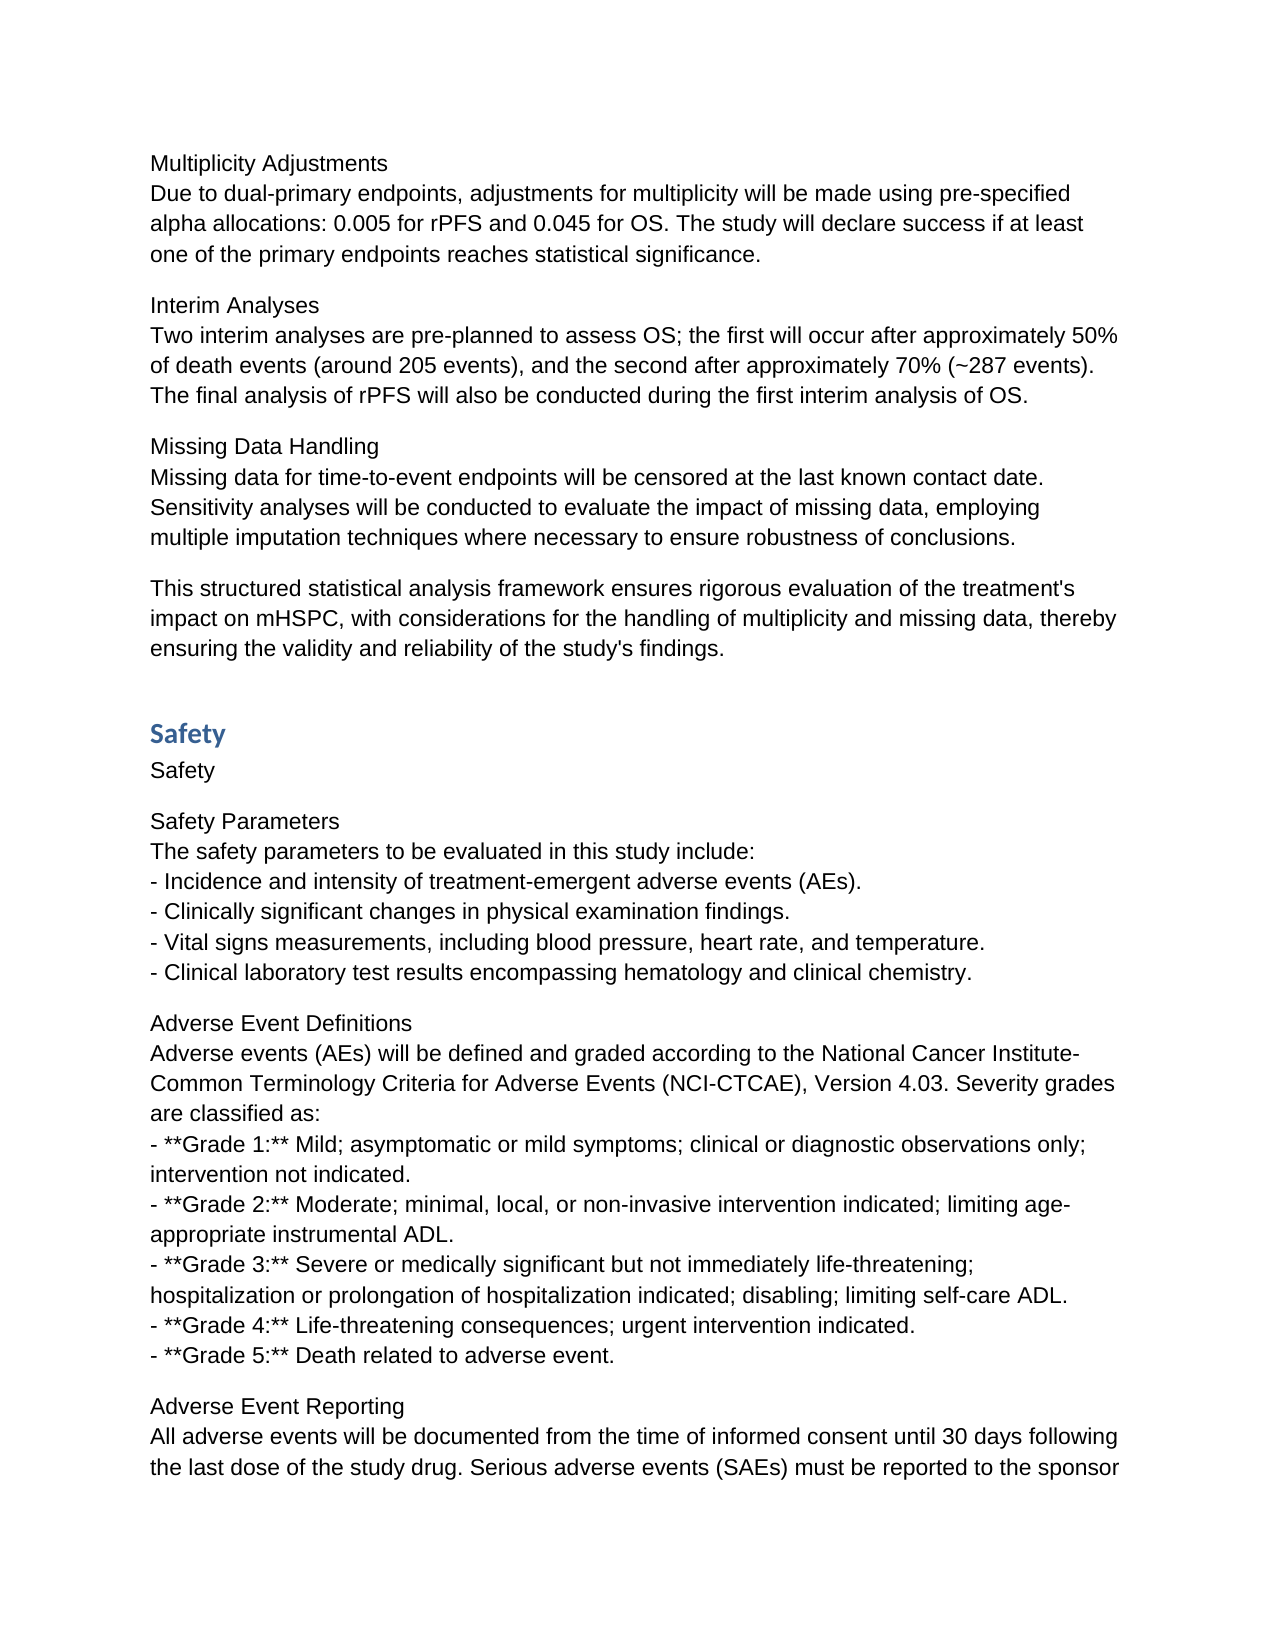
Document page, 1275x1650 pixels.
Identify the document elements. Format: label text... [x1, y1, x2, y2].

text Safety Parameters The safety parameters to be evaluated in this study include: - Incidence and intensity of treatment-emergent adverse events (AEs). - Clinically significant changes in physical examination findings. - Vital signs measurements, including blood pressure, heart rate, and temperature. - Clinical laboratory test results encompassing hematology and clinical chemistry. [150, 808, 1125, 985]
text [150, 1393, 1125, 1480]
text Missing Data Handling Missing data for time-to-event endpoints will be censored at the last known contact date. Sensitivity analyses will be conducted to evaluate the impact of missing data, employing multiple imputation techniques where necessary to ensure robustness of conclusions. [150, 433, 1125, 550]
text This structured statistical analysis framework ensures rigorous evaluation of the treatment's impact on mHSPC, with considerations for the handling of multiplicity and missing data, thereby ensuring the validity and reliability of the study's findings. [150, 575, 1125, 662]
text Interim Analyses Two interim analyses are pre-planned to assess OS; the first will occur after approximately 50% of death events (around 205 events), and the second after approximately 70% (~287 events). The final analysis of rPFS will also be conducted during the first interim analysis of OS. [150, 292, 1125, 409]
text Adverse Event Definitions Adverse events (AEs) will be defined and graded according to the National Cancer Institute-Common Terminology Criteria for Adverse Events (NCI-CTCAE), Version 4.03. Severity grades are classified as: - **Grade 1:** Mild; asymptomatic or mild symptoms; clinical or diagnostic observations only; intervention not indicated. - **Grade 2:** Moderate; minimal, local, or non-invasive intervention indicated; limiting age-appropriate instrumental ADL. - **Grade 3:** Severe or medically significant but not immediately life-threatening; hospitalization or prolongation of hospitalization indicated; disabling; limiting self-care ADL. - **Grade 4:** Life-threatening consequences; urgent intervention indicated. - **Grade 5:** Death related to adverse event. [150, 1010, 1125, 1368]
subtitle Safety [150, 716, 1125, 751]
text Multiplicity Adjustments Due to dual-primary endpoints, adjustments for multiplicity will be made using pre-specified alpha allocations: 0.005 for rPFS and 0.045 for OS. The study will declare success if at least one of the primary endpoints reaches statistical significance. [150, 150, 1125, 267]
text Safety [150, 757, 1125, 783]
